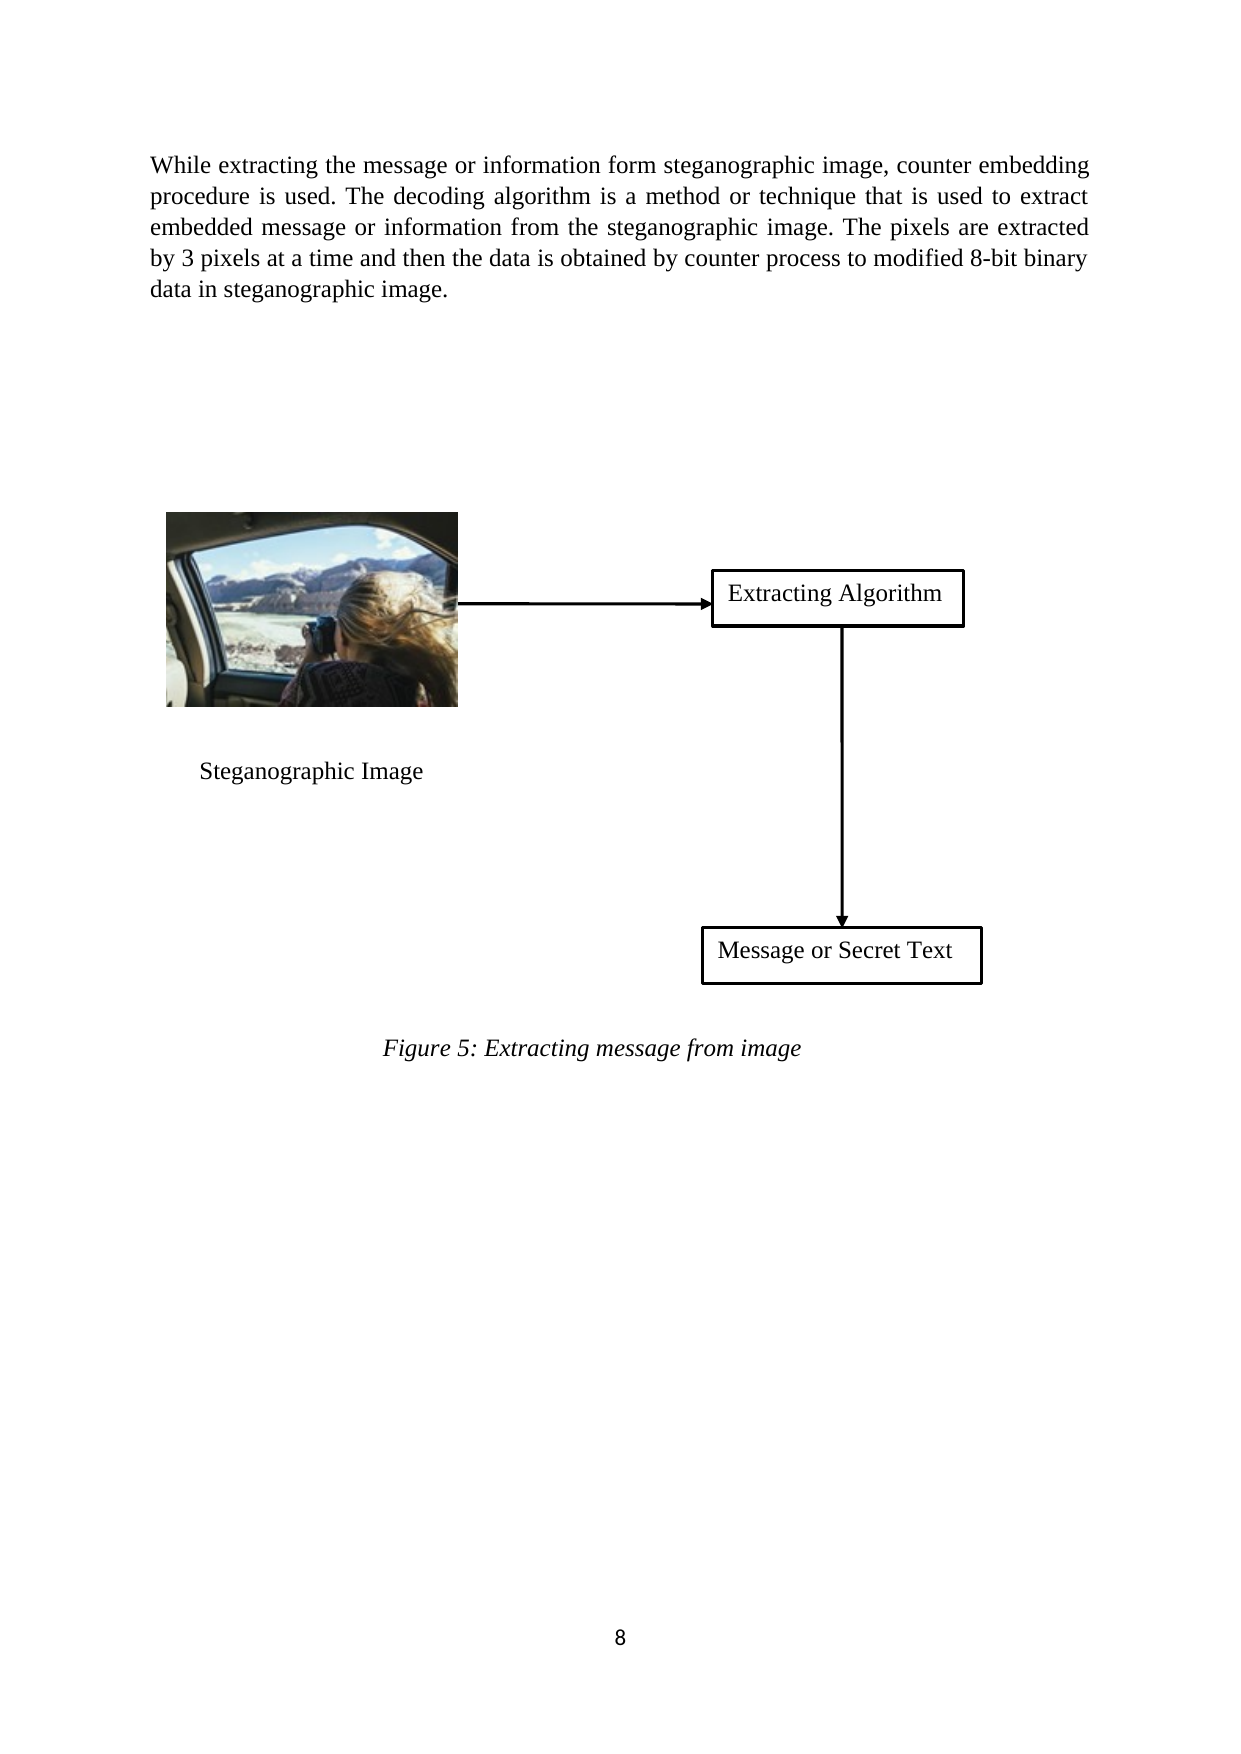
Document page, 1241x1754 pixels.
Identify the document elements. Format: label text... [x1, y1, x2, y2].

picture [166, 512, 458, 707]
text While extracting the message or information form steganographic image, counter embedding procedure is used. The decoding algorithm is a method or technique that is used to extract embedded message or information from the steganographic image. The pixels are extracted by 3 pixels at a time and then the data is obtained by counter process to modified 8-bit binary data in steganographic image. [150, 150, 1090, 303]
